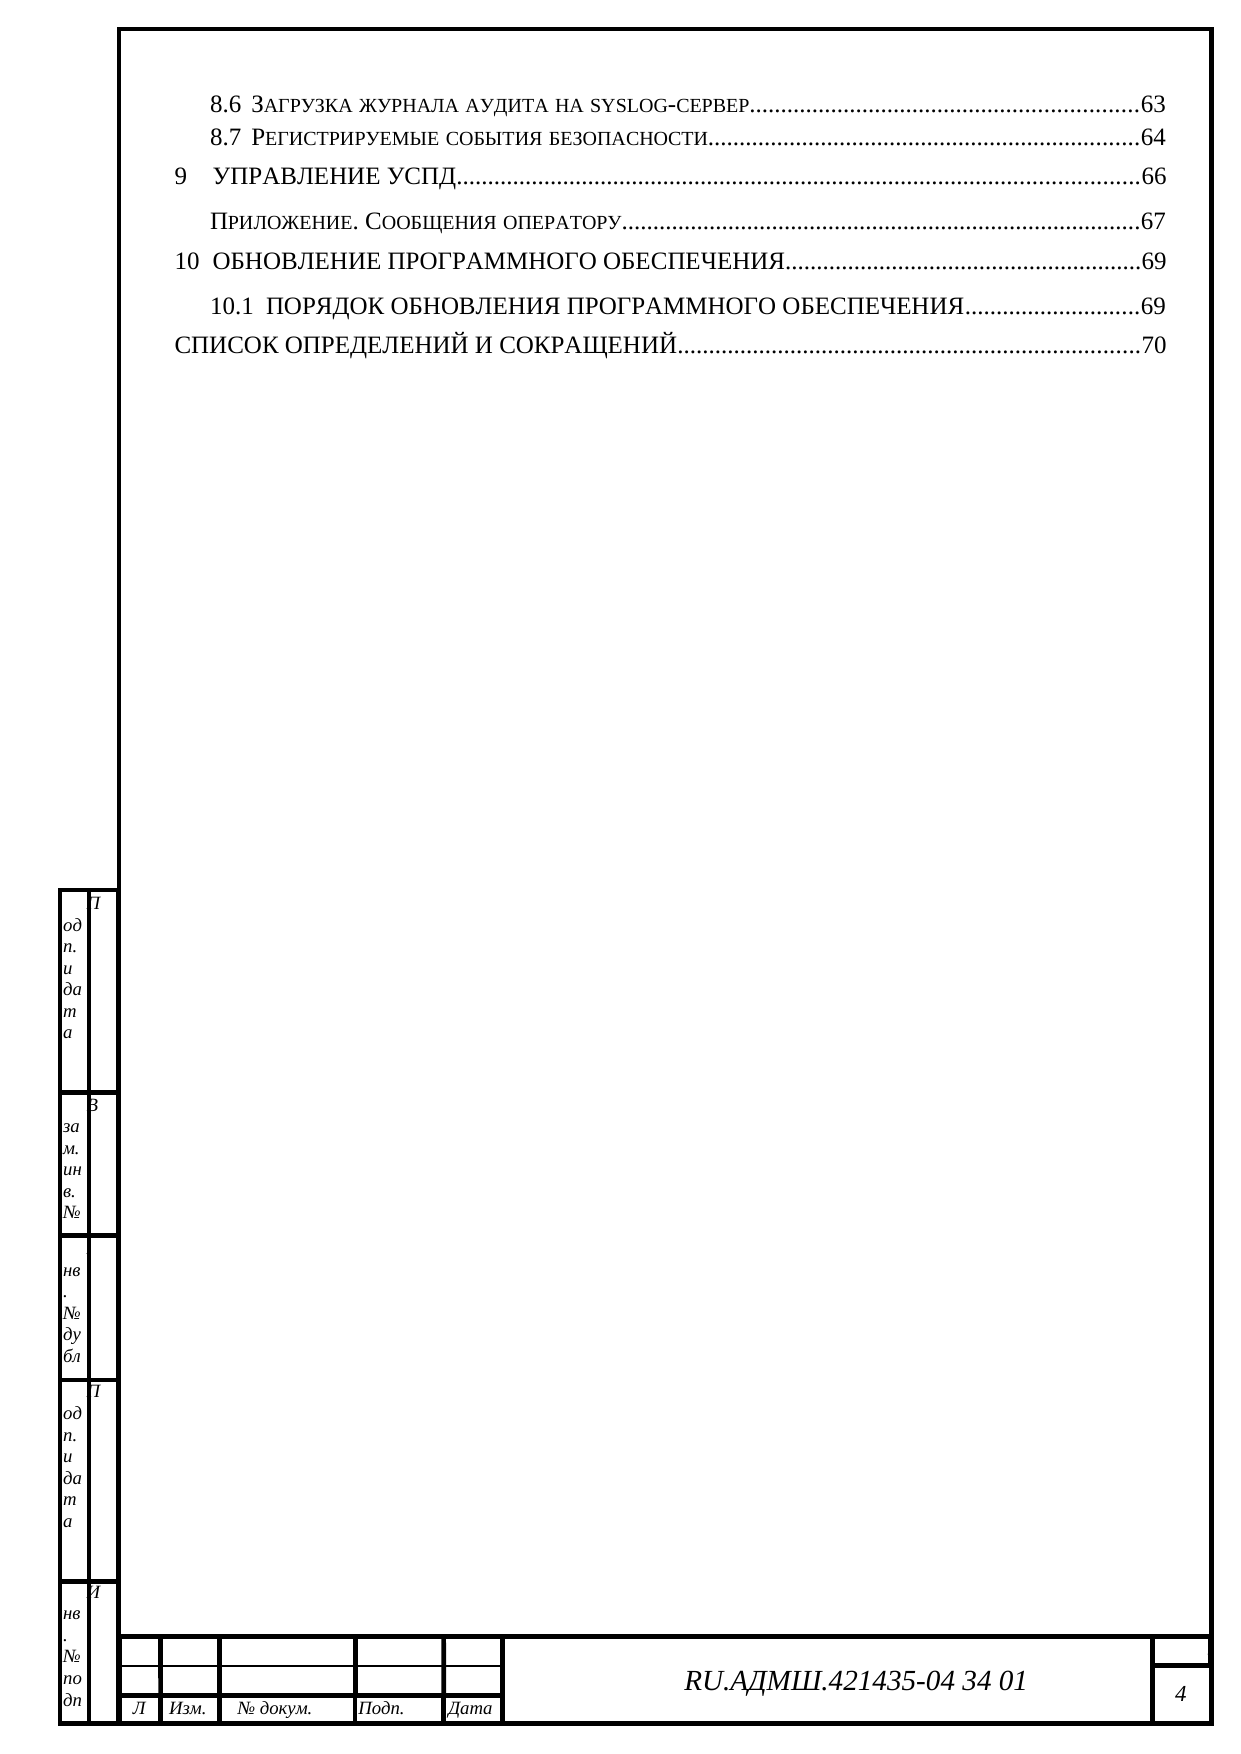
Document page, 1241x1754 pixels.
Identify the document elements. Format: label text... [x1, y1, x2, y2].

text Список определений и сокращений 70 [145, 331, 1166, 359]
text 9 УПРАВЛЕНИЕ УСПД 66 [145, 161, 1166, 190]
text 8.7 Регистрируемые события безопасности 64 [180, 122, 1166, 150]
text 10 Обновление программного обеспечения 69 [145, 246, 1166, 274]
text Приложение. Сообщения оператору 67 [180, 206, 1166, 235]
text 8.6 Загрузка журнала аудита на syslog-сервер 63 [180, 89, 1166, 117]
text 10.1 ПОРЯДОК ОБНОВЛЕНИЯ ПРОГРАММНОГО ОБЕСПЕЧЕНИЯ 69 [180, 291, 1166, 320]
